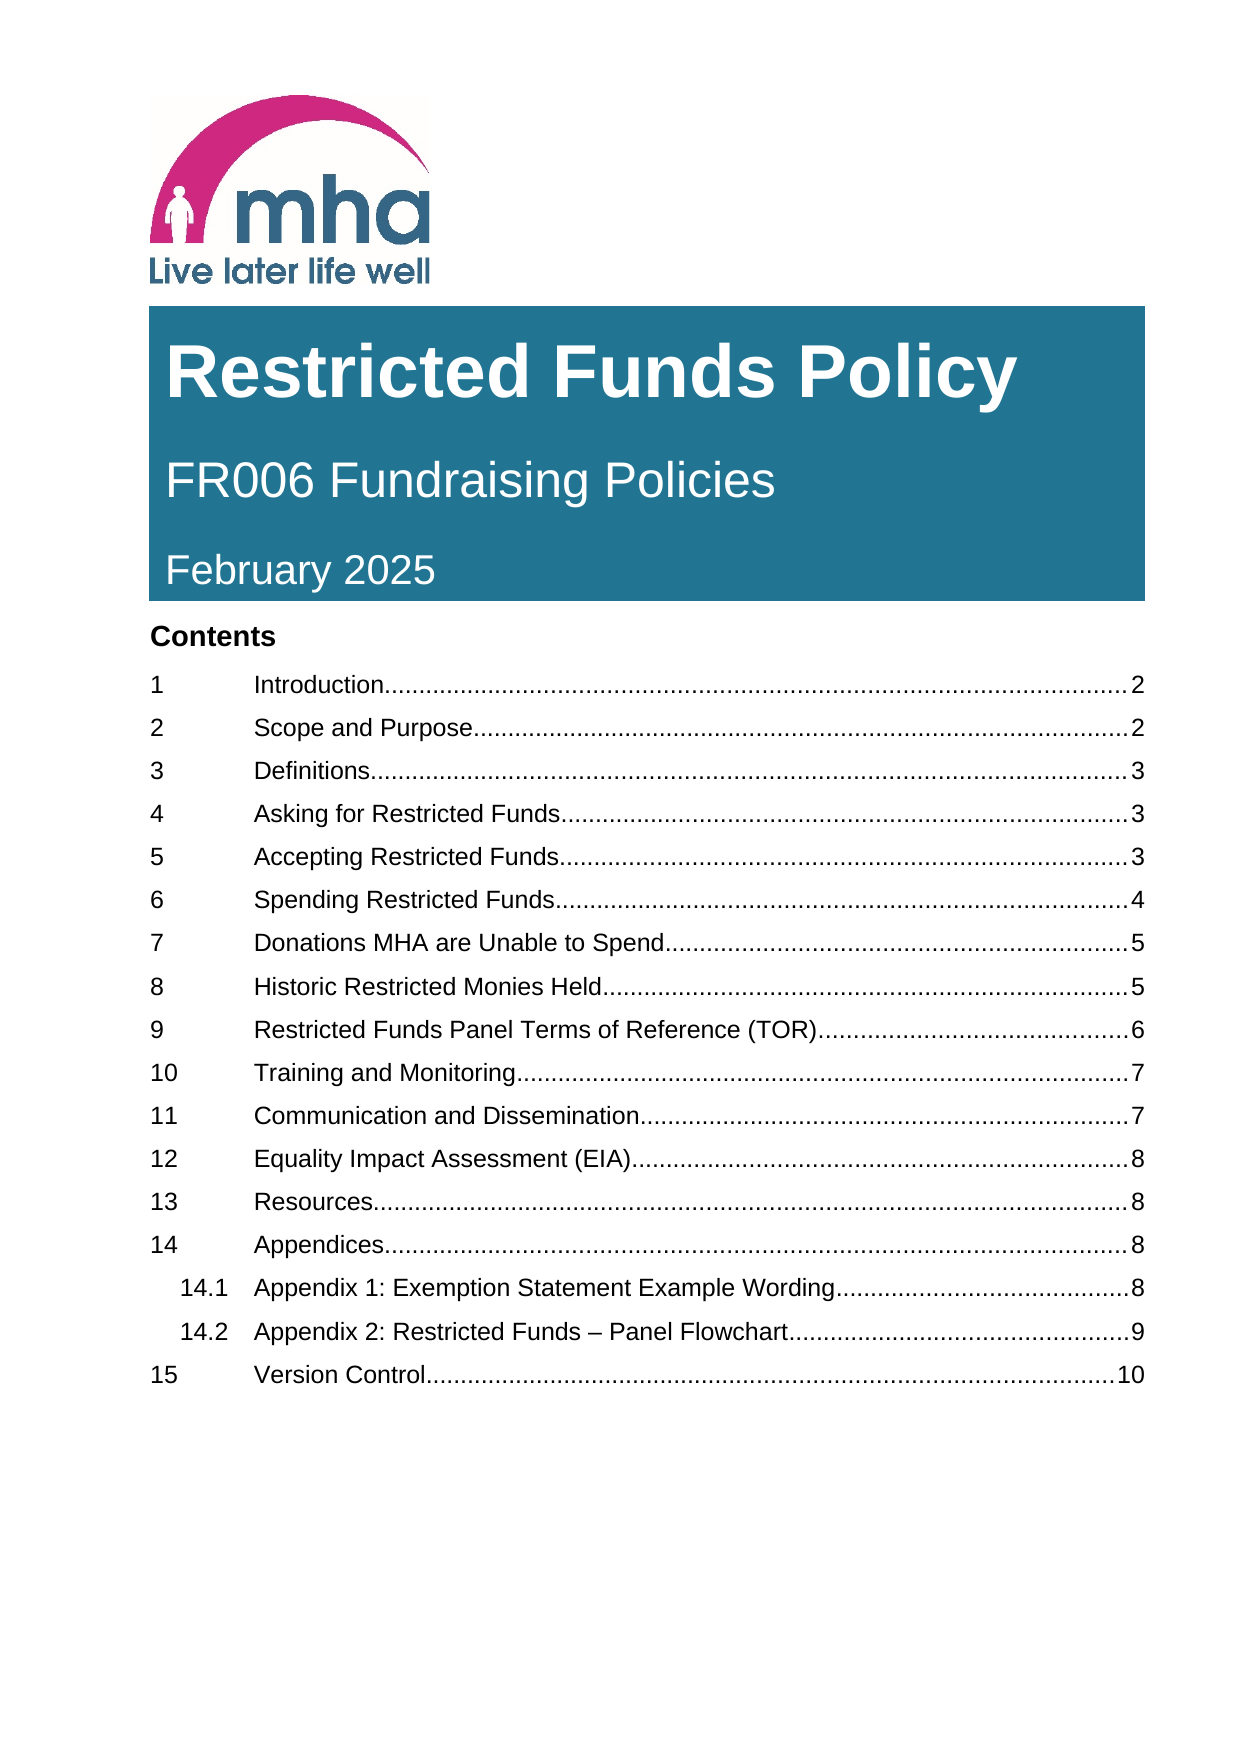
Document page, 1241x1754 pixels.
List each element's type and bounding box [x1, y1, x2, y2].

picture [150, 95, 430, 284]
